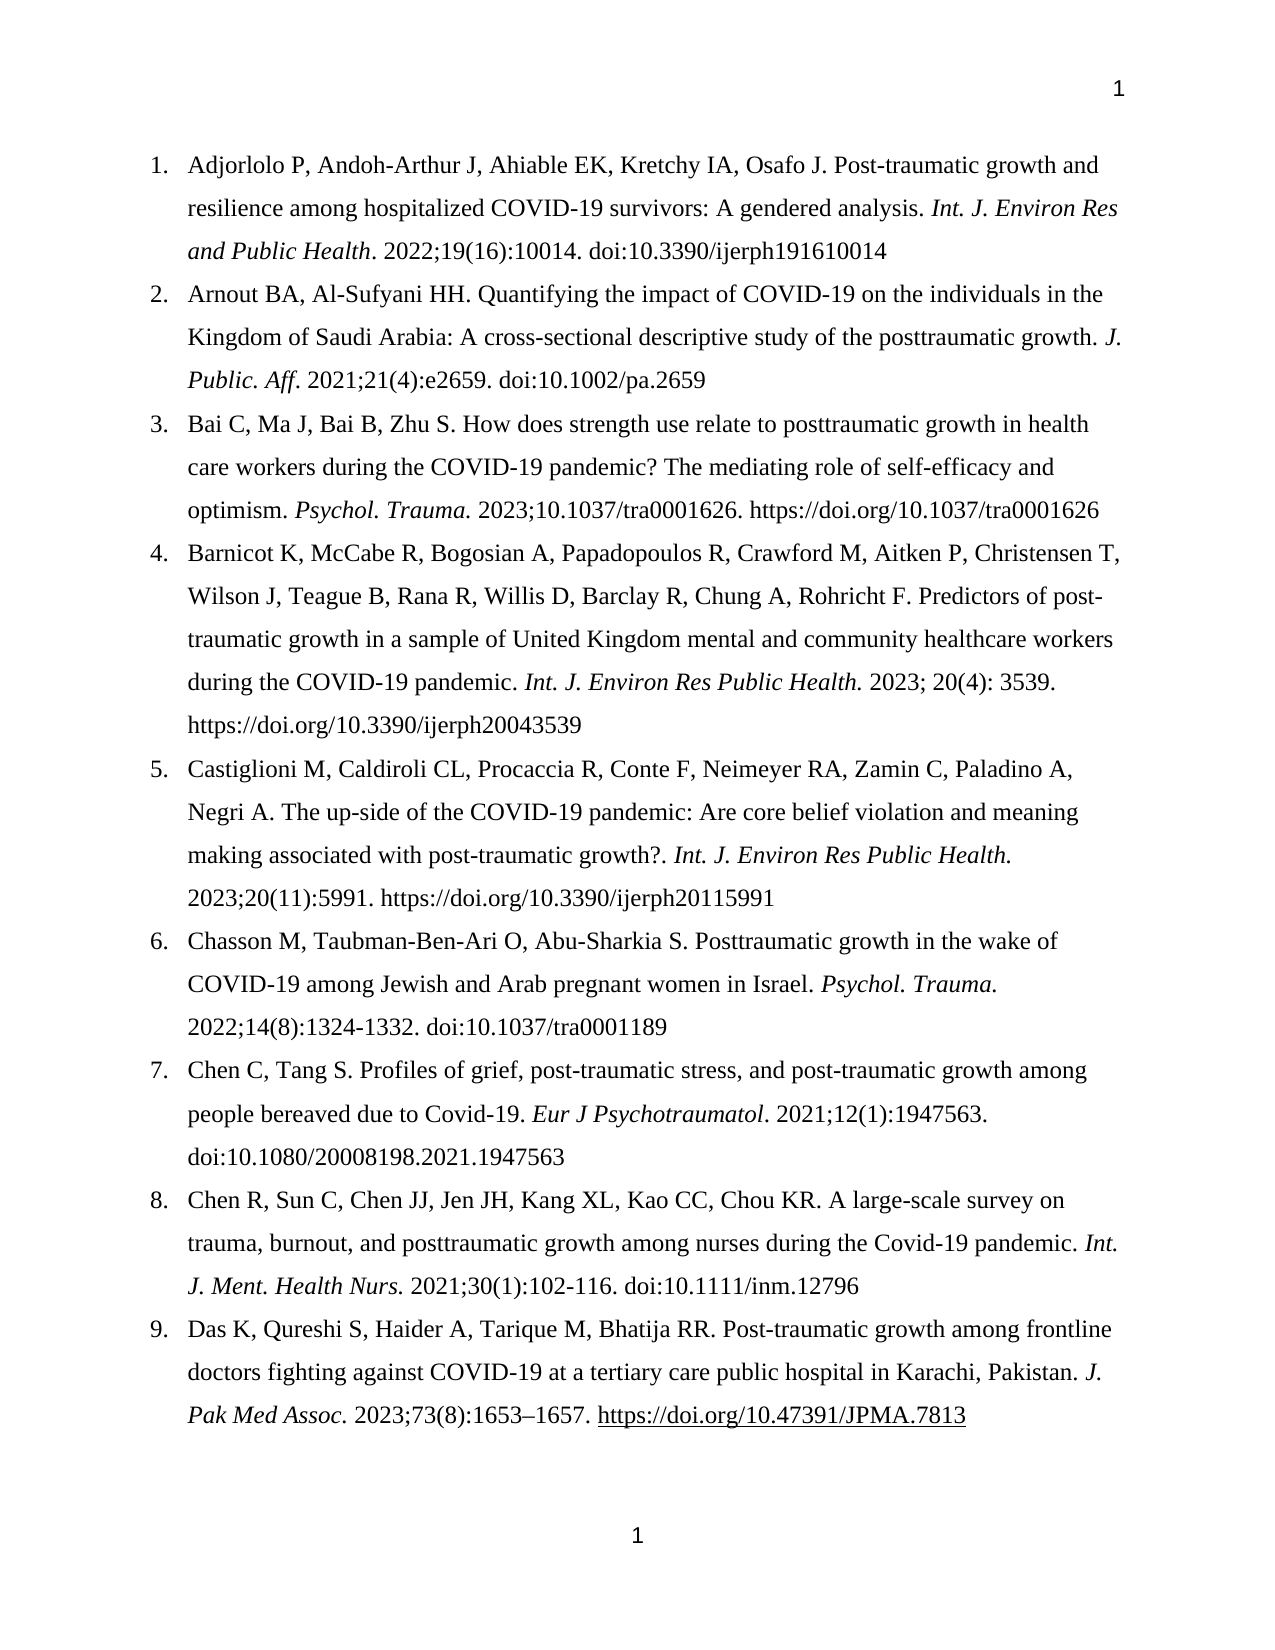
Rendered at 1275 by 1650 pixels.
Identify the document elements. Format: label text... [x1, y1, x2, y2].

list Barnicot K, McCabe R, Bogosian A, Papadopoulos R, Crawford M, Aitken P, Christensen T, Wilson J, Teague B, Rana R, Willis D, Barclay R, Chung A, Rohricht F. Predictors of post-traumatic growth in a sample of United Kingdom mental and community healthcare workers during the COVID-19 pandemic. Int. J. Environ Res Public Health. 2023; 20(4): 3539. https://doi.org/10.3390/ijerph20043539 [150, 538, 1125, 739]
list Chen R, Sun C, Chen JJ, Jen JH, Kang XL, Kao CC, Chou KR. A large-scale survey on trauma, burnout, and posttraumatic growth among nurses during the Covid-19 pandemic. Int. J. Ment. Health Nurs. 2021;30(1):102-116. doi:10.1111/inm.12796 [150, 1185, 1125, 1300]
list Arnout BA, Al-Sufyani HH. Quantifying the impact of COVID-19 on the individuals in the Kingdom of Saudi Arabia: A cross-sectional descriptive study of the posttraumatic growth. J. Public. Aff. 2021;21(4):e2659. doi:10.1002/pa.2659 [150, 279, 1125, 394]
list Adjorlolo P, Andoh-Arthur J, Ahiable EK, Kretchy IA, Osafo J. Post-traumatic growth and resilience among hospitalized COVID-19 survivors: A gendered analysis. Int. J. Environ Res and Public Health. 2022;19(16):10014. doi:10.3390/ijerph191610014 [150, 150, 1125, 265]
list Chen C, Tang S. Profiles of grief, post-traumatic stress, and post-traumatic growth among people bereaved due to Covid-19. Eur J Psychotraumatol. 2021;12(1):1947563. doi:10.1080/20008198.2021.1947563 [150, 1056, 1125, 1171]
list Chasson M, Taubman-Ben-Ari O, Abu-Sharkia S. Posttraumatic growth in the wake of COVID-19 among Jewish and Arab pregnant women in Israel. Psychol. Trauma. 2022;14(8):1324-1332. doi:10.1037/tra0001189 [150, 926, 1125, 1041]
list Bai C, Ma J, Bai B, Zhu S. How does strength use relate to posttraumatic growth in health care workers during the COVID-19 pandemic? The mediating role of self-efficacy and optimism. Psychol. Trauma. 2023;10.1037/tra0001626. https://doi.org/10.1037/tra0001626 [150, 409, 1125, 524]
list Castiglioni M, Caldiroli CL, Procaccia R, Conte F, Neimeyer RA, Zamin C, Paladino A, Negri A. The up-side of the COVID-19 pandemic: Are core belief violation and meaning making associated with post-traumatic growth?. Int. J. Environ Res Public Health. 2023;20(11):5991. https://doi.org/10.3390/ijerph20115991 [150, 754, 1125, 912]
list Das K, Qureshi S, Haider A, Tarique M, Bhatija RR. Post-traumatic growth among frontline doctors fighting against COVID-19 at a tertiary care public hospital in Karachi, Pakistan. J. Pak Med Assoc. 2023;73(8):1653–1657. https://doi.org/10.47391/JPMA.7813 [150, 1314, 1125, 1429]
